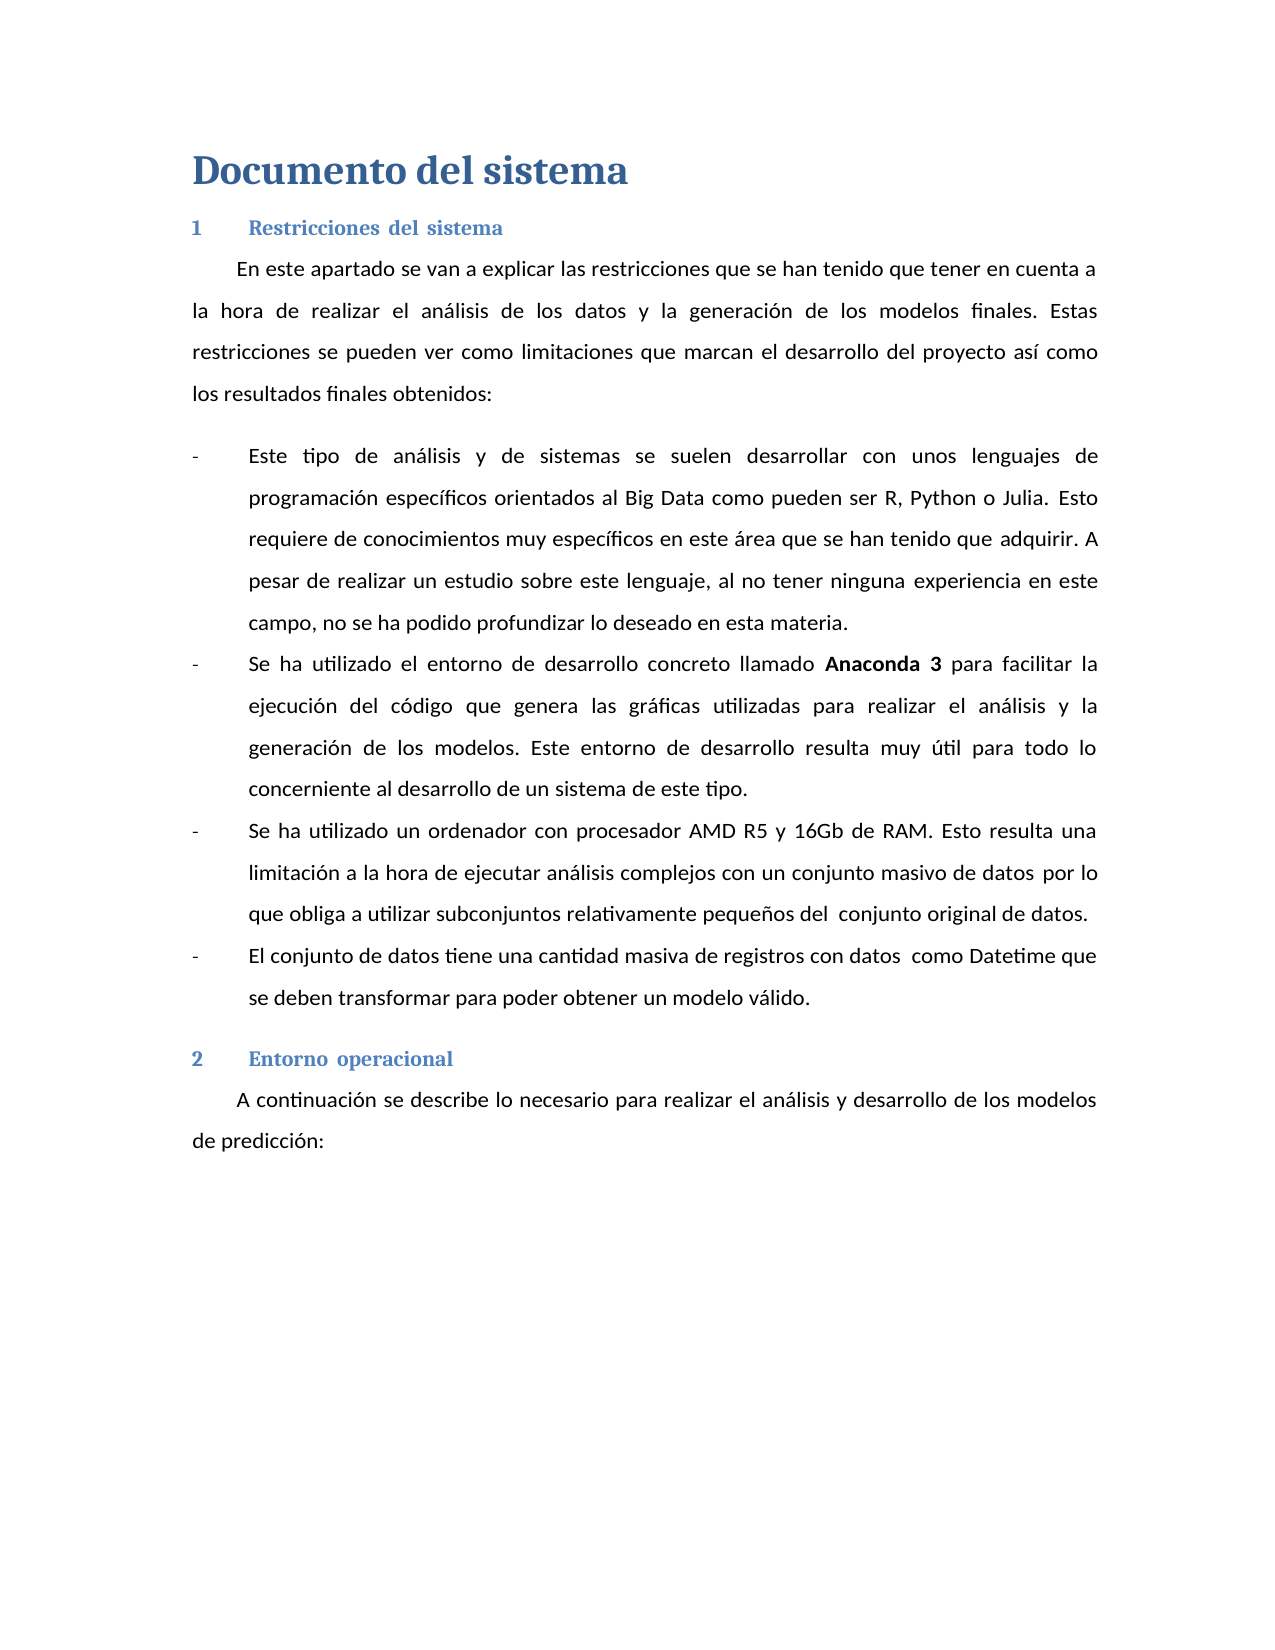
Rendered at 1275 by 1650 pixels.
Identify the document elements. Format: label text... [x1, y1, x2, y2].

subtitle Restricciones del sistema [192, 215, 1254, 241]
text A continuación se describe lo necesario para realizar el análisis y desarrollo de los modelos de predicción: [192, 1086, 1098, 1154]
list Este tipo de análisis y de sistemas se suelen desarrollar con unos lenguajes de programación específicos orientados al Big Data como pueden ser R, Python o Julia. Esto requiere de conocimientos muy específicos en este área que se han tenido que adquirir. A pesar de realizar un estudio sobre este lenguaje, al no tener ninguna experiencia en este campo, no se ha podido profundizar lo deseado en esta materia. [192, 442, 1098, 635]
subtitle Documento del sistema [192, 147, 1254, 194]
list Se ha utilizado un ordenador con procesador AMD R5 y 16Gb de RAM. Esto resulta una limitación a la hora de ejecutar análisis complejos con un conjunto masivo de datos por lo que obliga a utilizar subconjuntos relativamente pequeños del conjunto original de datos. [192, 817, 1098, 927]
subtitle Entorno operacional [192, 1046, 1254, 1072]
list El conjunto de datos tiene una cantidad masiva de registros con datos como Datetime que se deben transformar para poder obtener un modelo válido. [192, 942, 1098, 1010]
list Se ha utilizado el entorno de desarrollo concreto llamado Anaconda 3 para facilitar la ejecución del código que genera las gráficas utilizadas para realizar el análisis y la generación de los modelos. Este entorno de desarrollo resulta muy útil para todo lo concerniente al desarrollo de un sistema de este tipo. [192, 651, 1098, 802]
text En este apartado se van a explicar las restricciones que se han tenido que tener en cuenta a la hora de realizar el análisis de los datos y la generación de los modelos finales. Estas restricciones se pueden ver como limitaciones que marcan el desarrollo del proyecto así como los resultados finales obtenidos: [192, 255, 1098, 407]
